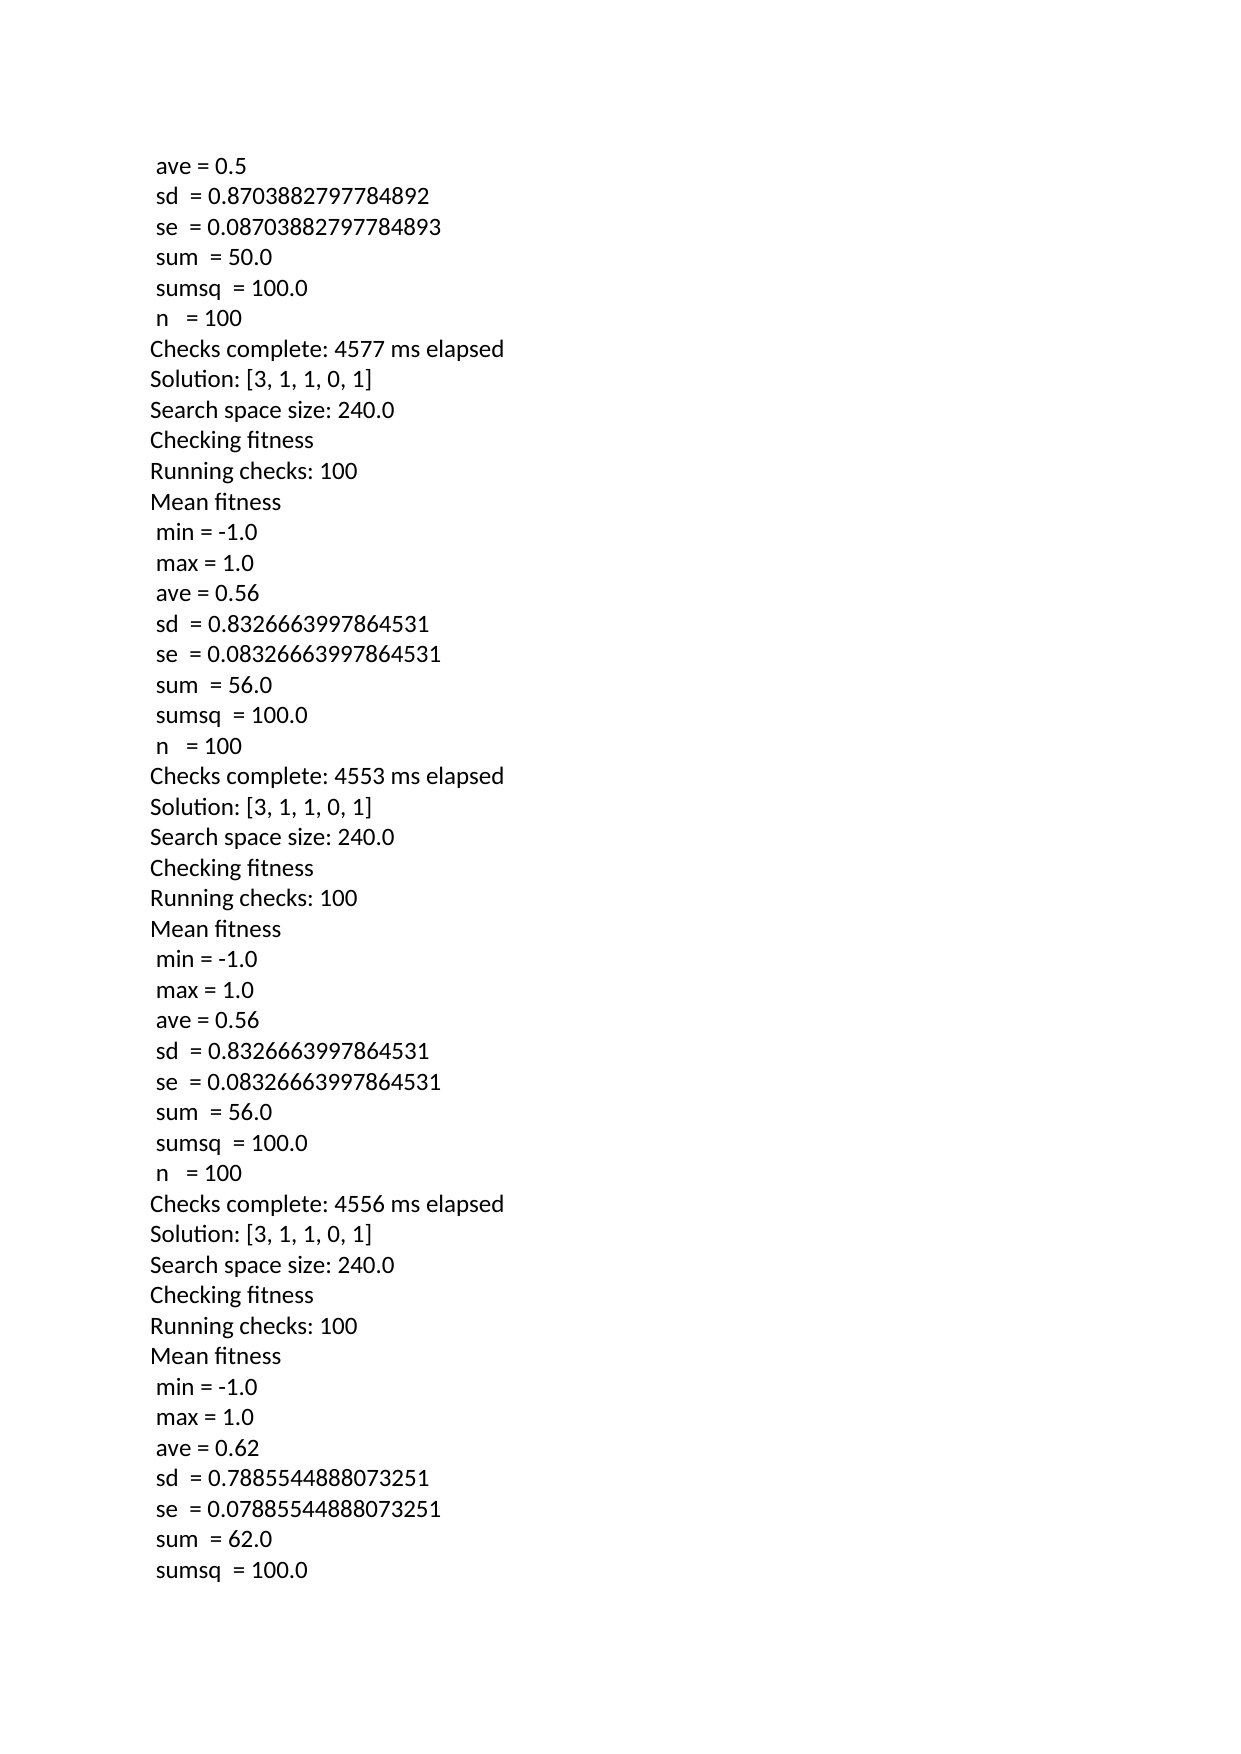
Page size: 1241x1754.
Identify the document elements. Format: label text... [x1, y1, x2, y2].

text Checking fitness [150, 1279, 1090, 1310]
text n = 100 [150, 1157, 1090, 1188]
text min = -1.0 [150, 943, 1090, 974]
text se = 0.08326663997864531 [150, 1066, 1090, 1096]
text ave = 0.56 [150, 577, 1090, 608]
text max = 1.0 [150, 1401, 1090, 1432]
text sd = 0.8703882797784892 [150, 181, 1090, 211]
text Running checks: 100 [150, 1310, 1090, 1340]
text Search space size: 240.0 [150, 394, 1090, 425]
text Search space size: 240.0 [150, 821, 1090, 852]
text min = -1.0 [150, 516, 1090, 547]
text max = 1.0 [150, 974, 1090, 1004]
text min = -1.0 [150, 1371, 1090, 1401]
text sumsq = 100.0 [150, 272, 1090, 303]
text ave = 0.62 [150, 1432, 1090, 1462]
text Checks complete: 4577 ms elapsed [150, 333, 1090, 364]
text Running checks: 100 [150, 455, 1090, 486]
text se = 0.08326663997864531 [150, 638, 1090, 669]
text ave = 0.56 [150, 1004, 1090, 1035]
text sd = 0.8326663997864531 [150, 608, 1090, 638]
text Mean fitness [150, 913, 1090, 943]
text sum = 62.0 [150, 1523, 1090, 1554]
text n = 100 [150, 730, 1090, 760]
text sumsq = 100.0 [150, 699, 1090, 730]
text se = 0.07885544888073251 [150, 1493, 1090, 1523]
text Solution: [3, 1, 1, 0, 1] [150, 791, 1090, 821]
text sum = 56.0 [150, 1096, 1090, 1127]
text sum = 50.0 [150, 242, 1090, 272]
text Mean fitness [150, 486, 1090, 516]
text Running checks: 100 [150, 882, 1090, 913]
text ave = 0.5 [150, 150, 1090, 181]
text Solution: [3, 1, 1, 0, 1] [150, 1218, 1090, 1249]
text sumsq = 100.0 [150, 1127, 1090, 1157]
text n = 100 [150, 303, 1090, 333]
text Solution: [3, 1, 1, 0, 1] [150, 364, 1090, 394]
text se = 0.08703882797784893 [150, 211, 1090, 242]
text Mean fitness [150, 1340, 1090, 1371]
text Checks complete: 4556 ms elapsed [150, 1188, 1090, 1218]
text Checking fitness [150, 425, 1090, 455]
text sd = 0.7885544888073251 [150, 1462, 1090, 1493]
text sum = 56.0 [150, 669, 1090, 699]
text sd = 0.8326663997864531 [150, 1035, 1090, 1066]
text sumsq = 100.0 [150, 1554, 1090, 1584]
text max = 1.0 [150, 547, 1090, 577]
text Checking fitness [150, 852, 1090, 882]
text Checks complete: 4553 ms elapsed [150, 760, 1090, 791]
text Search space size: 240.0 [150, 1249, 1090, 1279]
